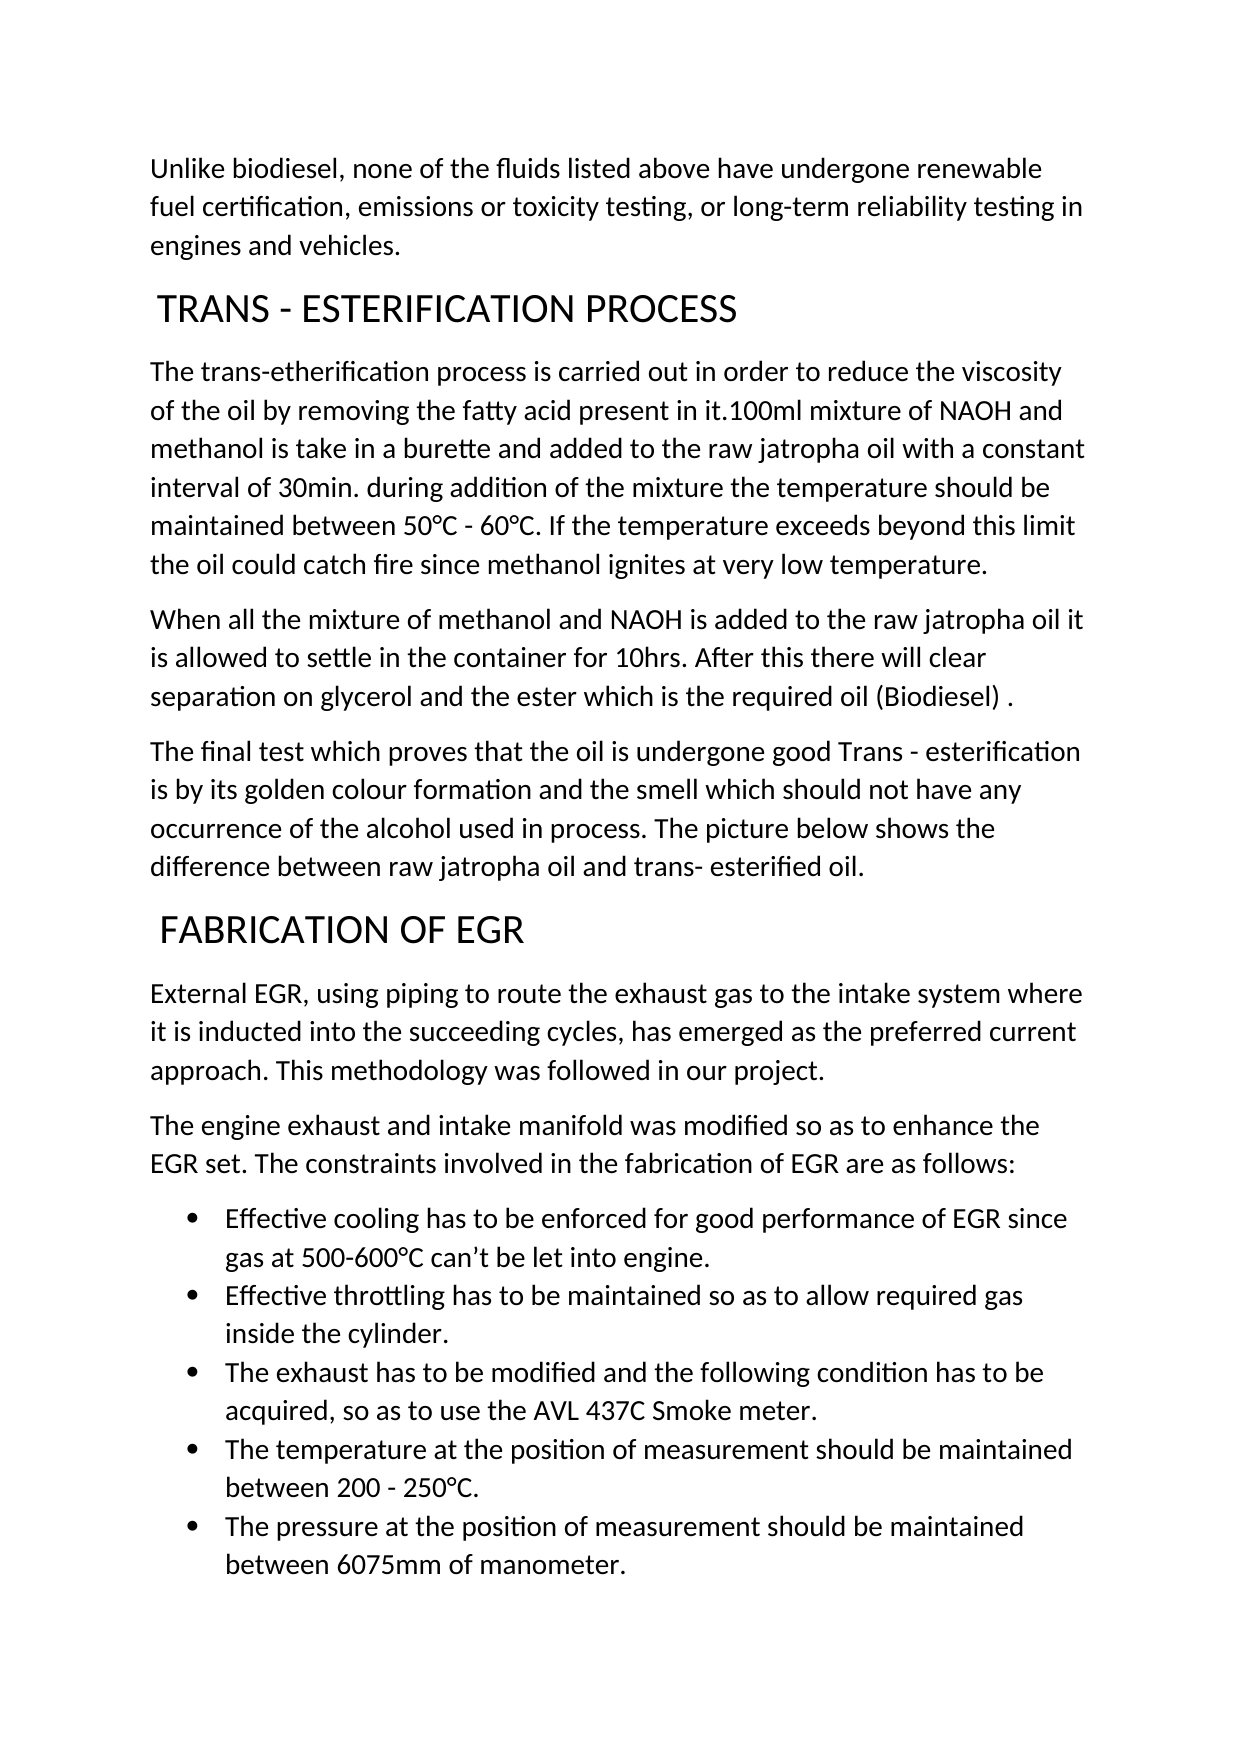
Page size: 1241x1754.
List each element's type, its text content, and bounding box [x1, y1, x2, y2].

list The temperature at the position of measurement should be maintained between 200 - 250°C. [187, 1431, 1090, 1505]
text The engine exhaust and intake manifold was modified so as to enhance the EGR set. The constraints involved in the fabrication of EGR are as follows: [150, 1107, 1090, 1181]
list Effective throttling has to be maintained so as to allow required gas inside the cylinder. [187, 1277, 1090, 1351]
text The final test which proves that the oil is undergone good Trans - esterification is by its golden colour formation and the smell which should not have any occurrence of the alcohol used in process. The picture below shows the difference between raw jatropha oil and trans- esterified oil. [150, 733, 1090, 884]
text TRANS - ESTERIFICATION PROCESS [150, 282, 1090, 333]
text External EGR, using piping to route the exhaust gas to the intake system where it is inducted into the succeeding cycles, has emerged as the preferred current approach. This methodology was followed in our project. [150, 975, 1090, 1087]
list The pressure at the position of measurement should be maintained between 6075mm of manometer. [187, 1508, 1090, 1582]
text The trans-etherification process is carried out in order to reduce the viscosity of the oil by removing the fatty acid present in it.100ml mixture of NAOH and methanol is take in a burette and added to the raw jatropha oil with a constant interval of 30min. during addition of the mixture the temperature should be maintained between 50°C - 60°C. If the temperature exceeds beyond this limit the oil could catch fire since methanol ignites at very low temperature. [150, 353, 1090, 581]
text When all the mixture of methanol and NAOH is added to the raw jatropha oil it is allowed to settle in the container for 10hrs. After this there will clear separation on glycerol and the ester which is the required oil (Biodiesel) . [150, 601, 1090, 713]
list Effective cooling has to be enforced for good performance of EGR since gas at 500-600°C can’t be let into engine. [187, 1200, 1090, 1274]
text Unlike biodiesel, none of the fluids listed above have undergone renewable fuel certification, emissions or toxicity testing, or long-term reliability testing in engines and vehicles. [150, 150, 1090, 262]
list The exhaust has to be modified and the following condition has to be acquired, so as to use the AVL 437C Smoke meter. [187, 1354, 1090, 1428]
text FABRICATION OF EGR [150, 903, 1090, 954]
